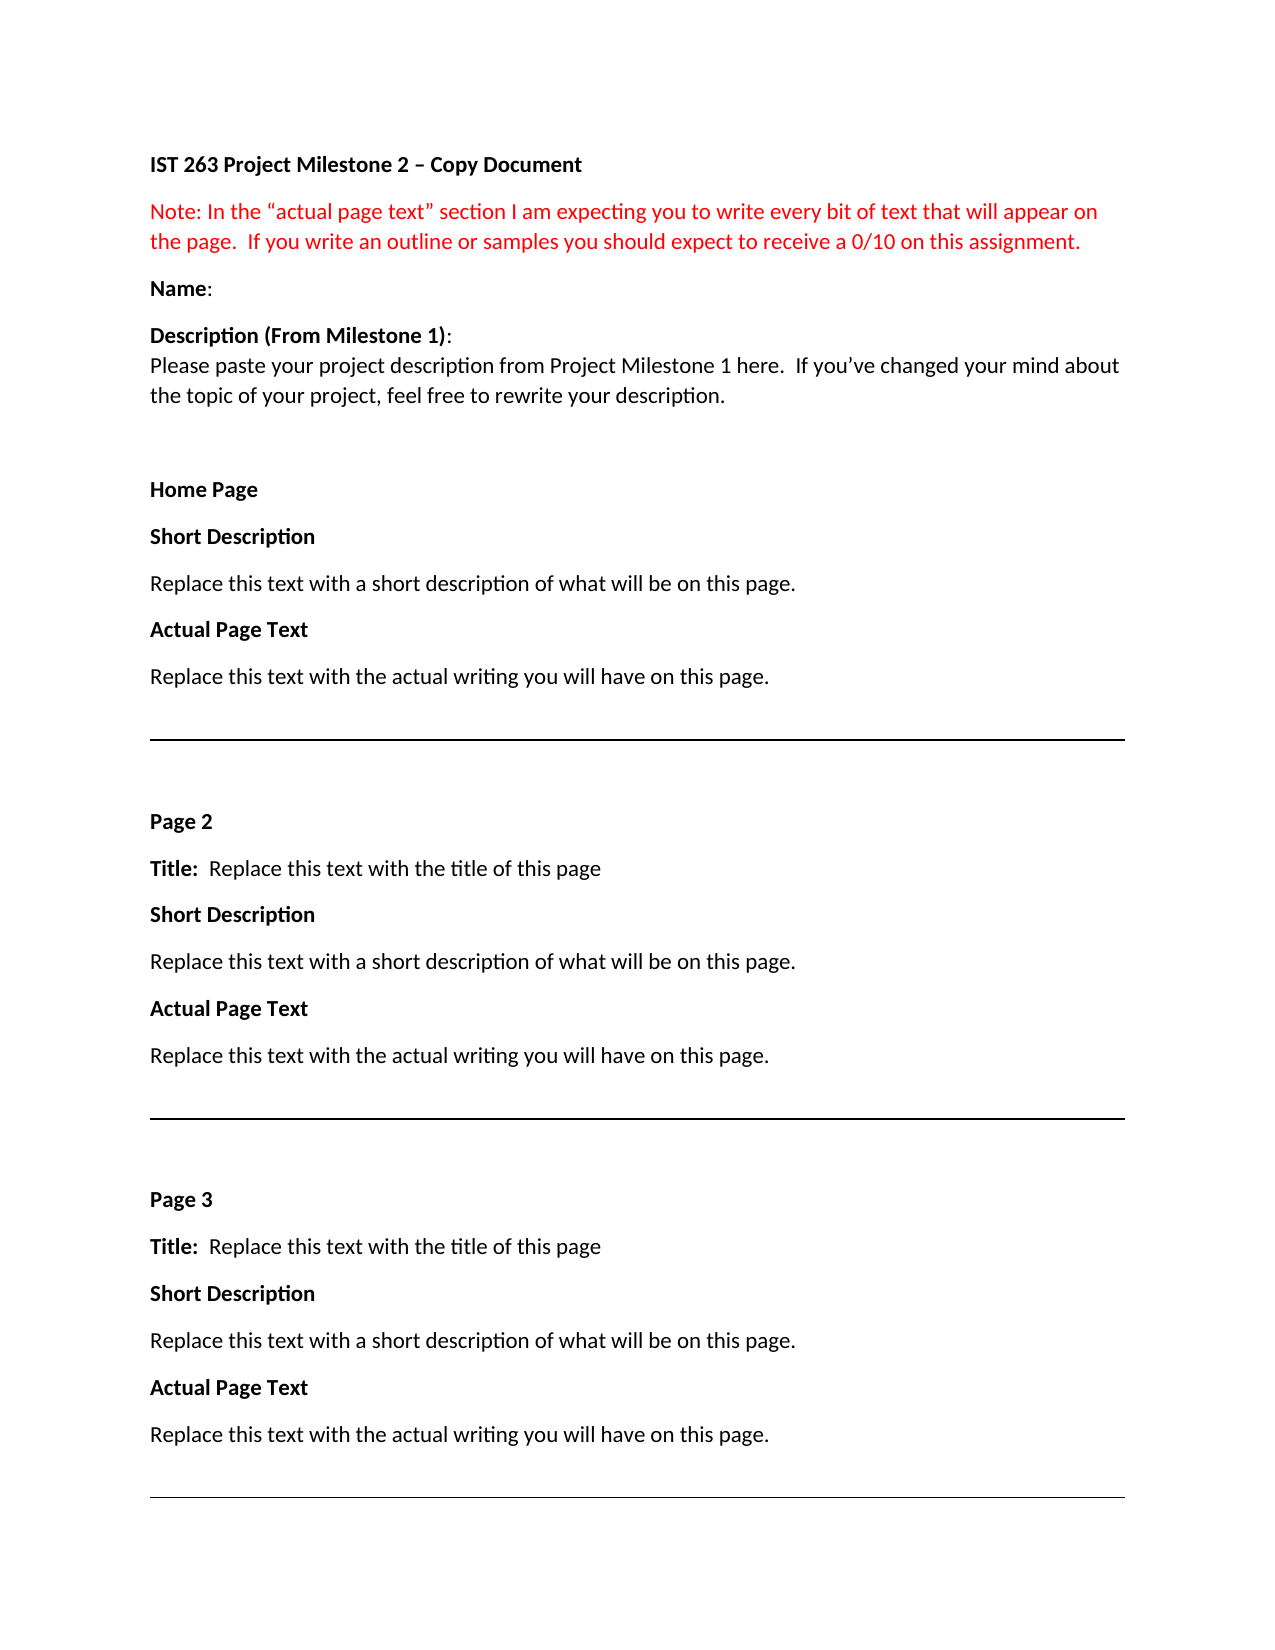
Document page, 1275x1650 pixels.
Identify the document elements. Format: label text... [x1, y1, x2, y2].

text Replace this text with the actual writing you will have on this page. [150, 1041, 1125, 1069]
text IST 263 Project Milestone 2 – Copy Document [150, 150, 1125, 178]
text Home Page [150, 475, 1125, 503]
text Page 3 [150, 1185, 1125, 1213]
text Actual Page Text [150, 994, 1125, 1022]
text Replace this text with a short description of what will be on this page. [150, 947, 1125, 975]
text Replace this text with a short description of what will be on this page. [150, 569, 1125, 597]
text Note: In the “actual page text” section I am expecting you to write every bit of text that will appear on the page. If you write an outline or samples you should expect to receive a 0/10 on this assignment. [150, 197, 1125, 255]
text Page 2 [150, 807, 1125, 835]
text Short Description [150, 901, 1125, 928]
text Replace this text with a short description of what will be on this page. [150, 1326, 1125, 1354]
text Name: [150, 274, 1125, 302]
text Short Description [150, 1279, 1125, 1307]
text Actual Page Text [150, 616, 1125, 644]
text Title: Replace this text with the title of this page [150, 1232, 1125, 1260]
text Actual Page Text [150, 1373, 1125, 1401]
text Replace this text with the actual writing you will have on this page. [150, 662, 1125, 691]
text Replace this text with the actual writing you will have on this page. [150, 1420, 1125, 1448]
text Title: Replace this text with the title of this page [150, 854, 1125, 882]
text Short Description [150, 522, 1125, 550]
text Description (From Milestone 1): Please paste your project description from Project Milestone 1 here. If you’ve changed your mind about the topic of your project, feel free to rewrite your description. [150, 321, 1125, 409]
